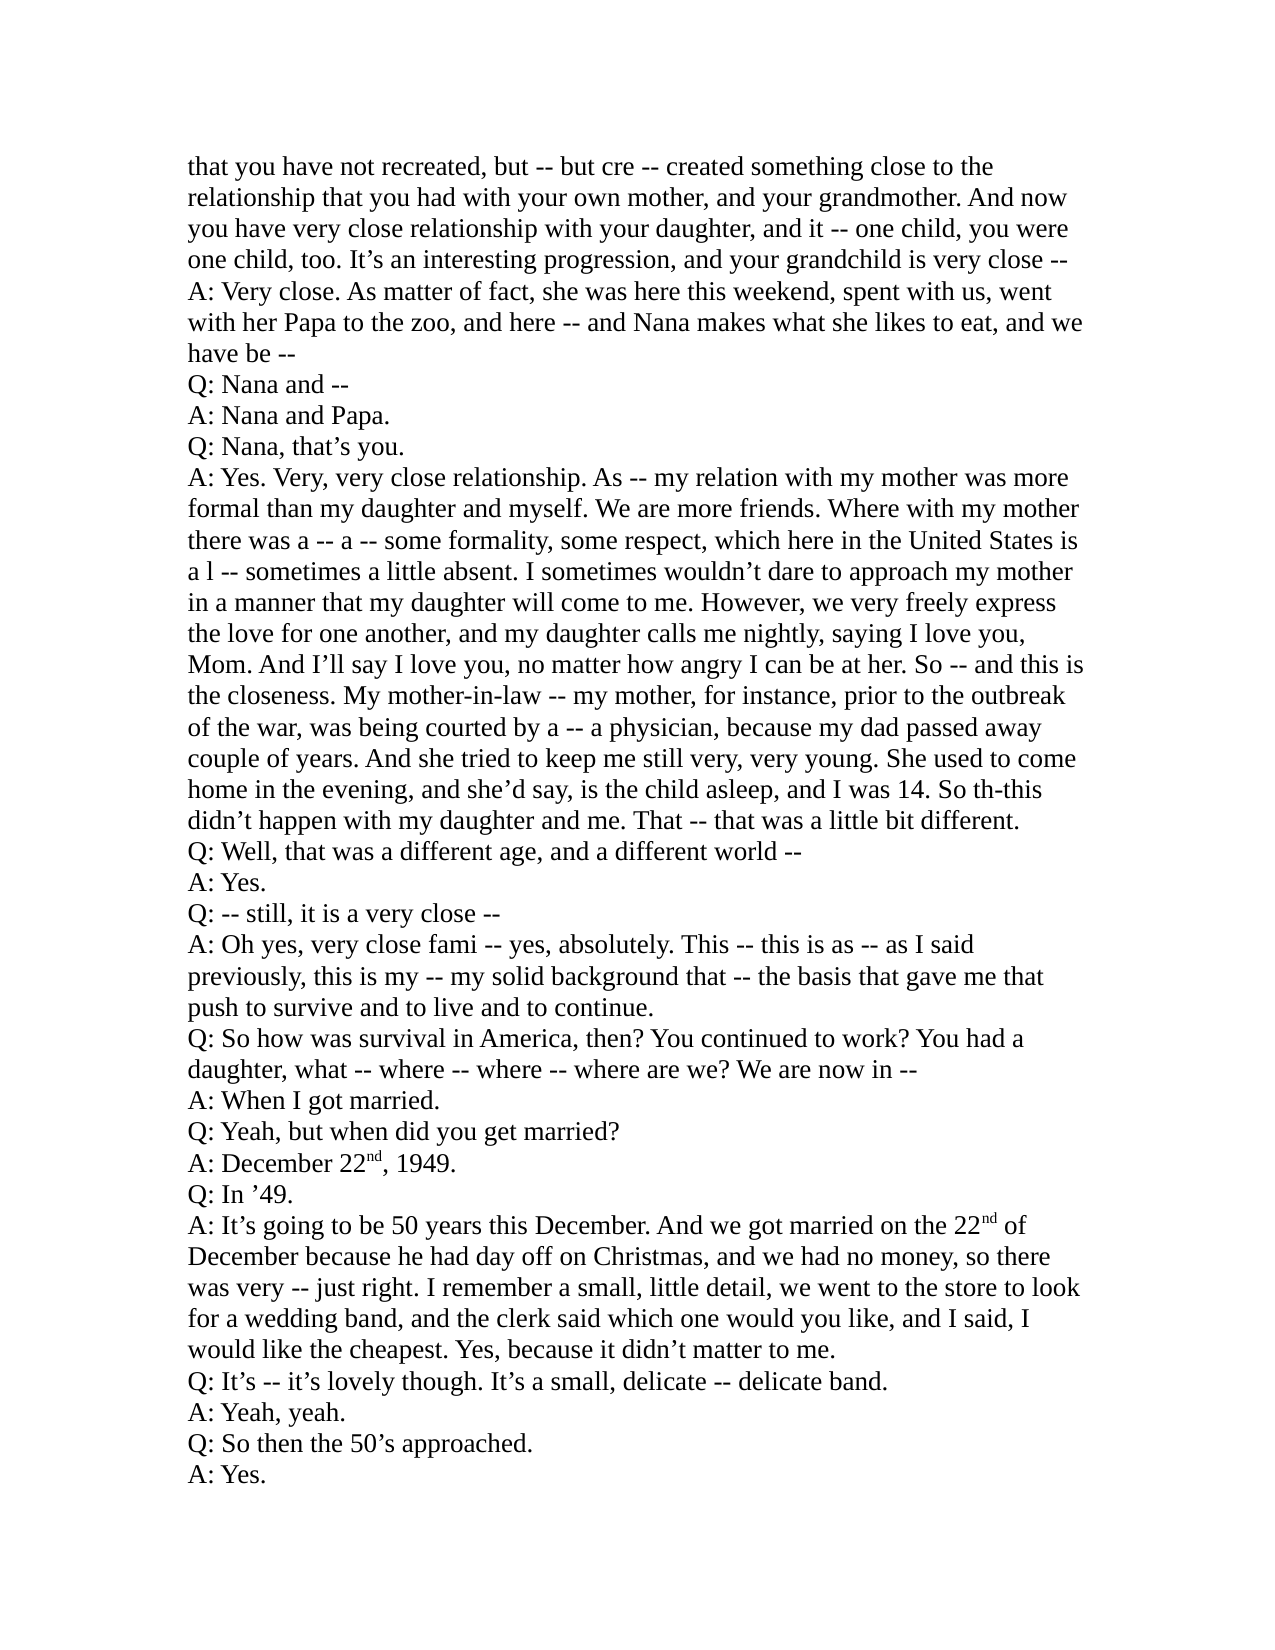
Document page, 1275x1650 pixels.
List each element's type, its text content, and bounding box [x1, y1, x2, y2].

text A: Yes. Very, very close relationship. As -- my relation with my mother was more formal than my daughter and myself. We are more friends. Where with my mother there was a -- a -- some formality, some respect, which here in the United States is a l -- sometimes a little absent. I sometimes wouldn’t dare to approach my mother in a manner that my daughter will come to me. However, we very freely express the love for one another, and my daughter calls me nightly, saying I love you, Mom. And I’ll say I love you, no matter how angry I can be at her. So -- and this is the closeness. My mother-in-law -- my mother, for instance, prior to the outbreak of the war, was being courted by a -- a physician, because my dad passed away couple of years. And she tried to keep me still very, very young. She used to come home in the evening, and she’d say, is the child asleep, and I was 14. So th-this didn’t happen with my daughter and me. That -- that was a little bit different. [187, 493, 1087, 866]
text A: December 22nd, 1949. [187, 1178, 1087, 1209]
text Q: So then the 50’s approached. [187, 1458, 1087, 1489]
text Q: And your very close relationship to her. It just occurred to me that in a sense that you have not recreated, but -- but cre -- created something close to the relationship that you had with your own mother, and your grandmother. And now you have very close relationship with your daughter, and it -- one child, you were one child, too. It’s an interesting progression, and your grandchild is very close -- [187, 150, 1087, 306]
text Q: Well, that was a different age, and a different world -- [187, 866, 1087, 897]
text A: Very close. As matter of fact, she was here this weekend, spent with us, went with her Papa to the zoo, and here -- and Nana makes what she likes to eat, and we have be -- [187, 306, 1087, 399]
text Q: It’s -- it’s lovely though. It’s a small, delicate -- delicate band. [187, 1396, 1087, 1427]
text A: Yeah, yeah. [187, 1427, 1087, 1458]
text Q: Nana, that’s you. [187, 461, 1087, 493]
text A: Nana and Papa. [187, 430, 1087, 461]
text Q: -- still, it is a very close -- [187, 929, 1087, 960]
text Q: Yeah, but when did you get married? [187, 1147, 1087, 1178]
text Q: So how was survival in America, then? You continued to work? You had a daughter, what -- where -- where -- where are we? We are now in -- [187, 1053, 1087, 1116]
text A: Yes. [187, 897, 1087, 929]
text A: It’s going to be 50 years this December. And we got married on the 22nd of December because he had day off on Christmas, and we had no money, so there was very -- just right. I remember a small, little detail, we went to the store to look for a wedding band, and the clerk said which one would you like, and I said, I would like the cheapest. Yes, because it didn’t matter to me. [187, 1240, 1087, 1396]
text Q: Nana and -- [187, 399, 1087, 430]
text A: Oh yes, very close fami -- yes, absolutely. This -- this is as -- as I said previously, this is my -- my solid background that -- the basis that gave me that push to survive and to live and to continue. [187, 960, 1087, 1053]
text Q: In ’49. [187, 1209, 1087, 1240]
text A: When I got married. [187, 1116, 1087, 1147]
